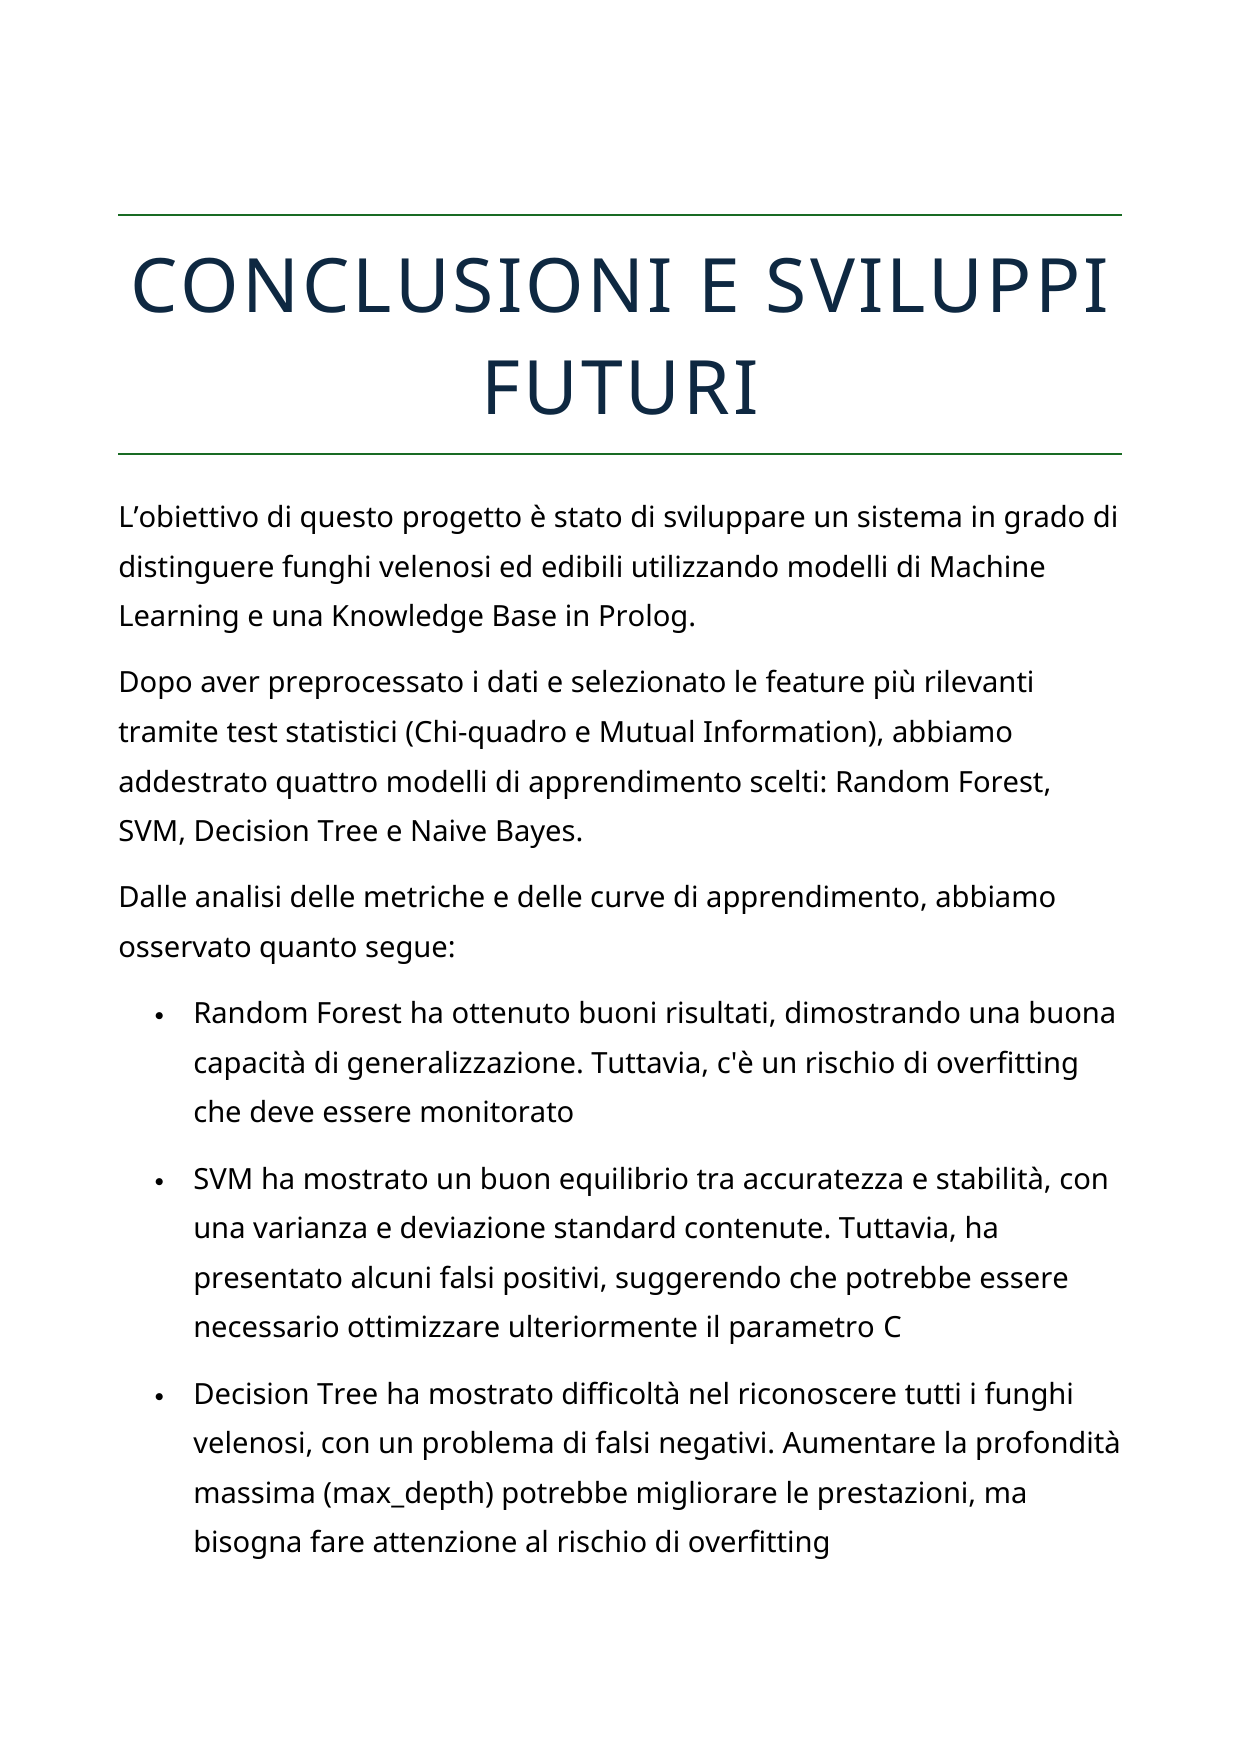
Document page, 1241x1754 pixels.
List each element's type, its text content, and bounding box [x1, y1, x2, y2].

title Conclusioni e sviluppi futuri [118, 216, 1122, 453]
list SVM ha mostrato un buon equilibrio tra accuratezza e stabilità, con una varianza e deviazione standard contenute. Tuttavia, ha presentato alcuni falsi positivi, suggerendo che potrebbe essere necessario ottimizzare ulteriormente il parametro C [156, 1158, 1122, 1346]
text Dalle analisi delle metriche e delle curve di apprendimento, abbiamo osservato quanto segue: [118, 877, 1122, 966]
list Random Forest ha ottenuto buoni risultati, dimostrando una buona capacità di generalizzazione. Tuttavia, c'è un rischio di overfitting che deve essere monitorato [156, 993, 1122, 1131]
text Dopo aver preprocessato i dati e selezionato le feature più rilevanti tramite test statistici (Chi-quadro e Mutual Information), abbiamo addestrato quattro modelli di apprendimento scelti: Random Forest, SVM, Decision Tree e Naive Bayes. [118, 662, 1122, 850]
text L’obiettivo di questo progetto è stato di sviluppare un sistema in grado di distinguere funghi velenosi ed edibili utilizzando modelli di Machine Learning e una Knowledge Base in Prolog. [118, 496, 1122, 635]
